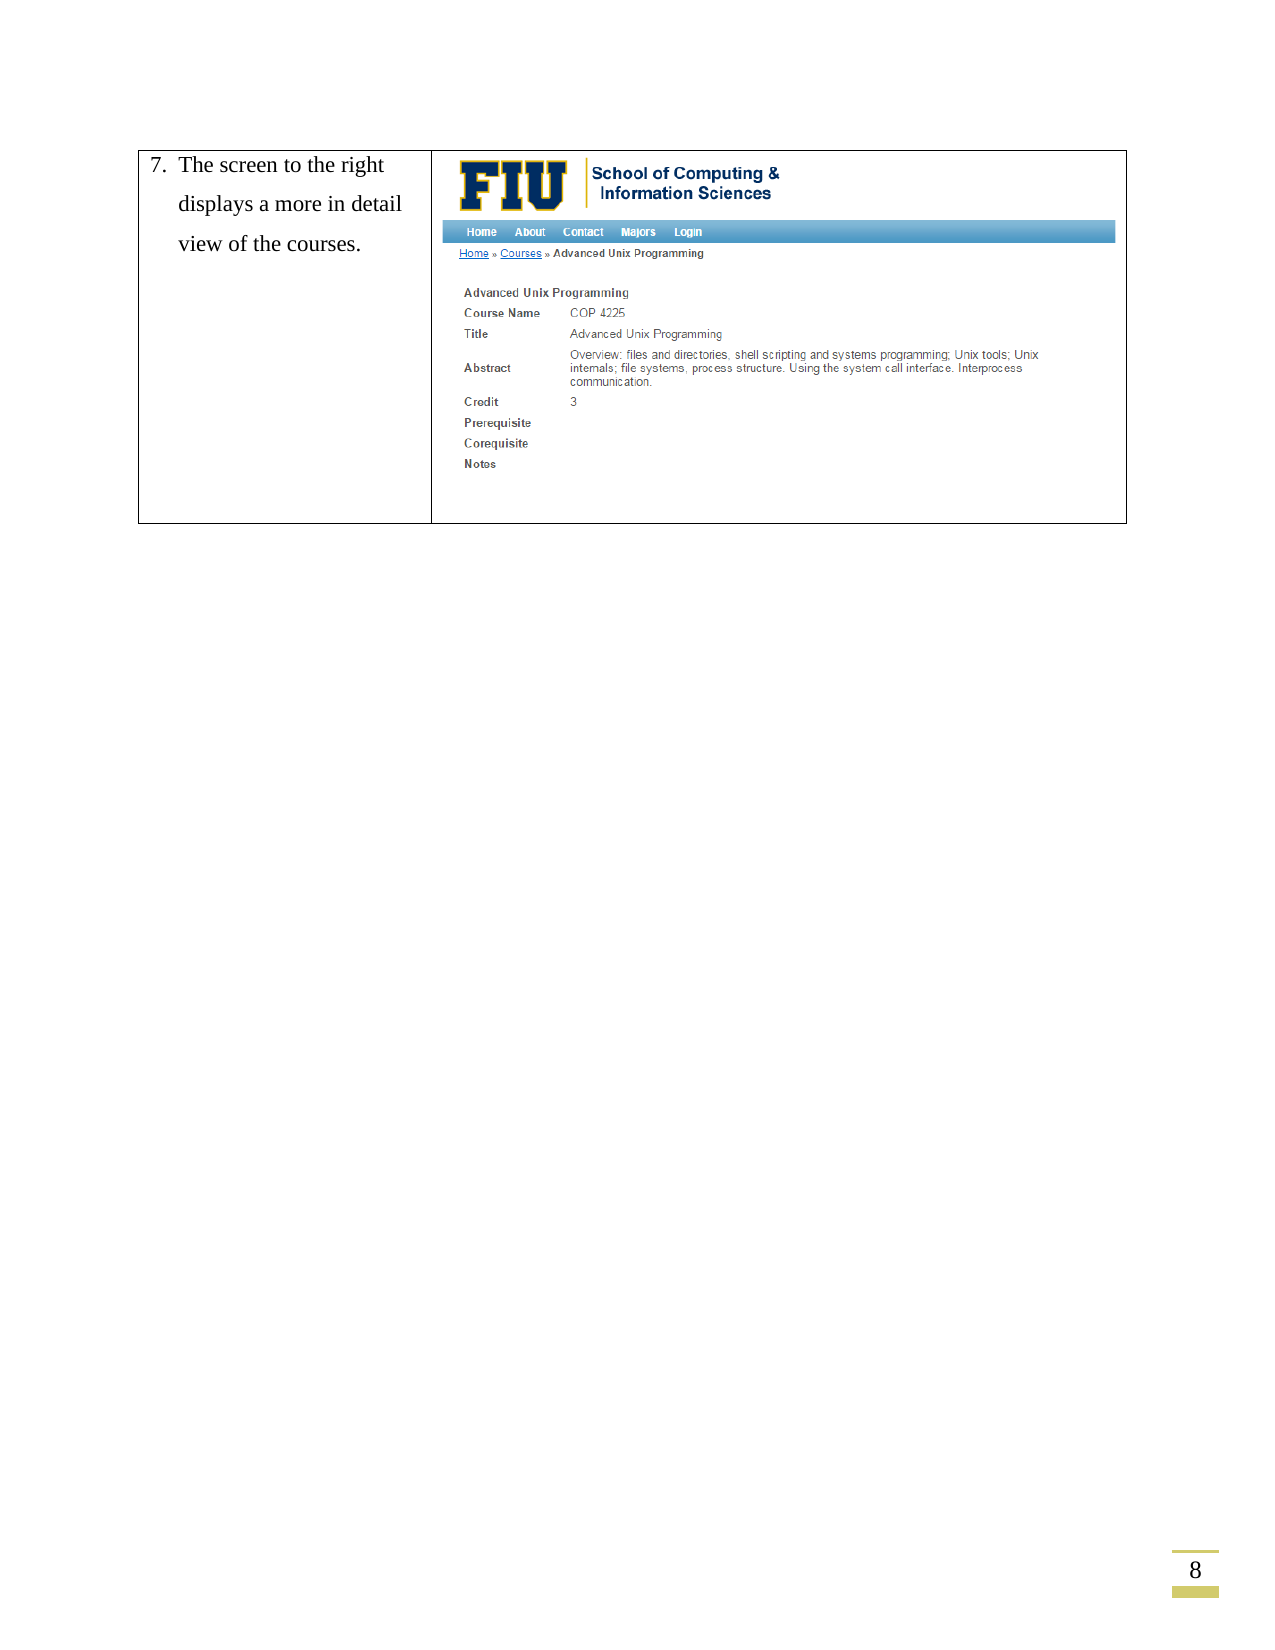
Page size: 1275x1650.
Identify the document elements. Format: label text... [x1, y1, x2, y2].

picture [442, 151, 1116, 509]
table_cell [432, 151, 1126, 522]
table_cell The screen to the right displays a more in detail view of the courses. [139, 151, 431, 522]
